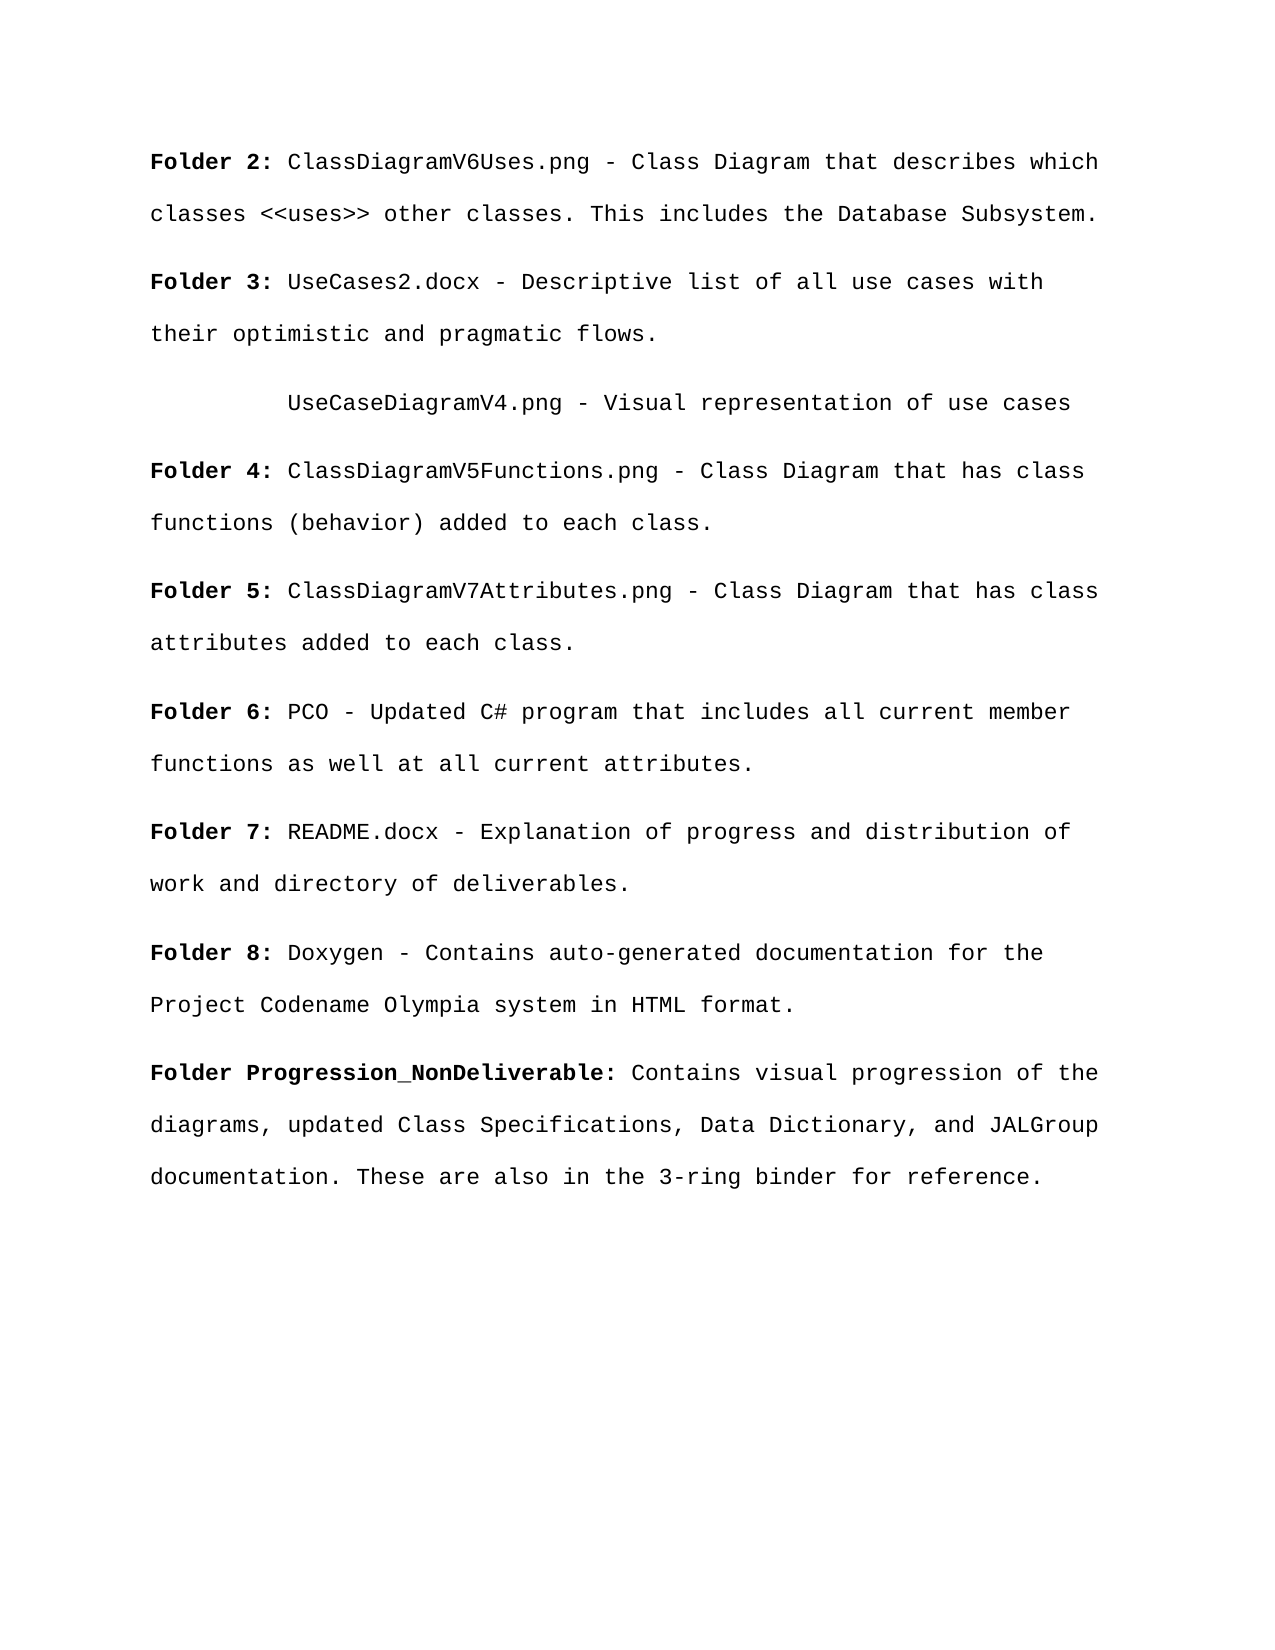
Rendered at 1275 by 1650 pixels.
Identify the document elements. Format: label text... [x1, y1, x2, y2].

text Folder 2: ClassDiagramV6Uses.png - Class Diagram that describes which classes <<uses>> other classes. This includes the Database Subsystem. [150, 150, 1125, 228]
text Folder 5: ClassDiagramV7Attributes.png - Class Diagram that has class attributes added to each class. [150, 580, 1125, 658]
text UseCaseDiagramV4.png - Visual representation of use cases [150, 391, 1125, 417]
text Folder 6: PCO - Updated C# program that includes all current member functions as well at all current attributes. [150, 700, 1125, 778]
text Folder 8: Doxygen - Contains auto-generated documentation for the Project Codename Olympia system in HTML format. [150, 941, 1125, 1019]
text Folder 7: README.docx - Explanation of progress and distribution of work and directory of deliverables. [150, 821, 1125, 898]
text Folder Progression_NonDeliverable: Contains visual progression of the diagrams, updated Class Specifications, Data Dictionary, and JALGroup documentation. These are also in the 3-ring binder for reference. [150, 1061, 1125, 1191]
text Folder 4: ClassDiagramV5Functions.png - Class Diagram that has class functions (behavior) added to each class. [150, 459, 1125, 537]
text Folder 3: UseCases2.docx - Descriptive list of all use cases with their optimistic and pragmatic flows. [150, 270, 1125, 348]
